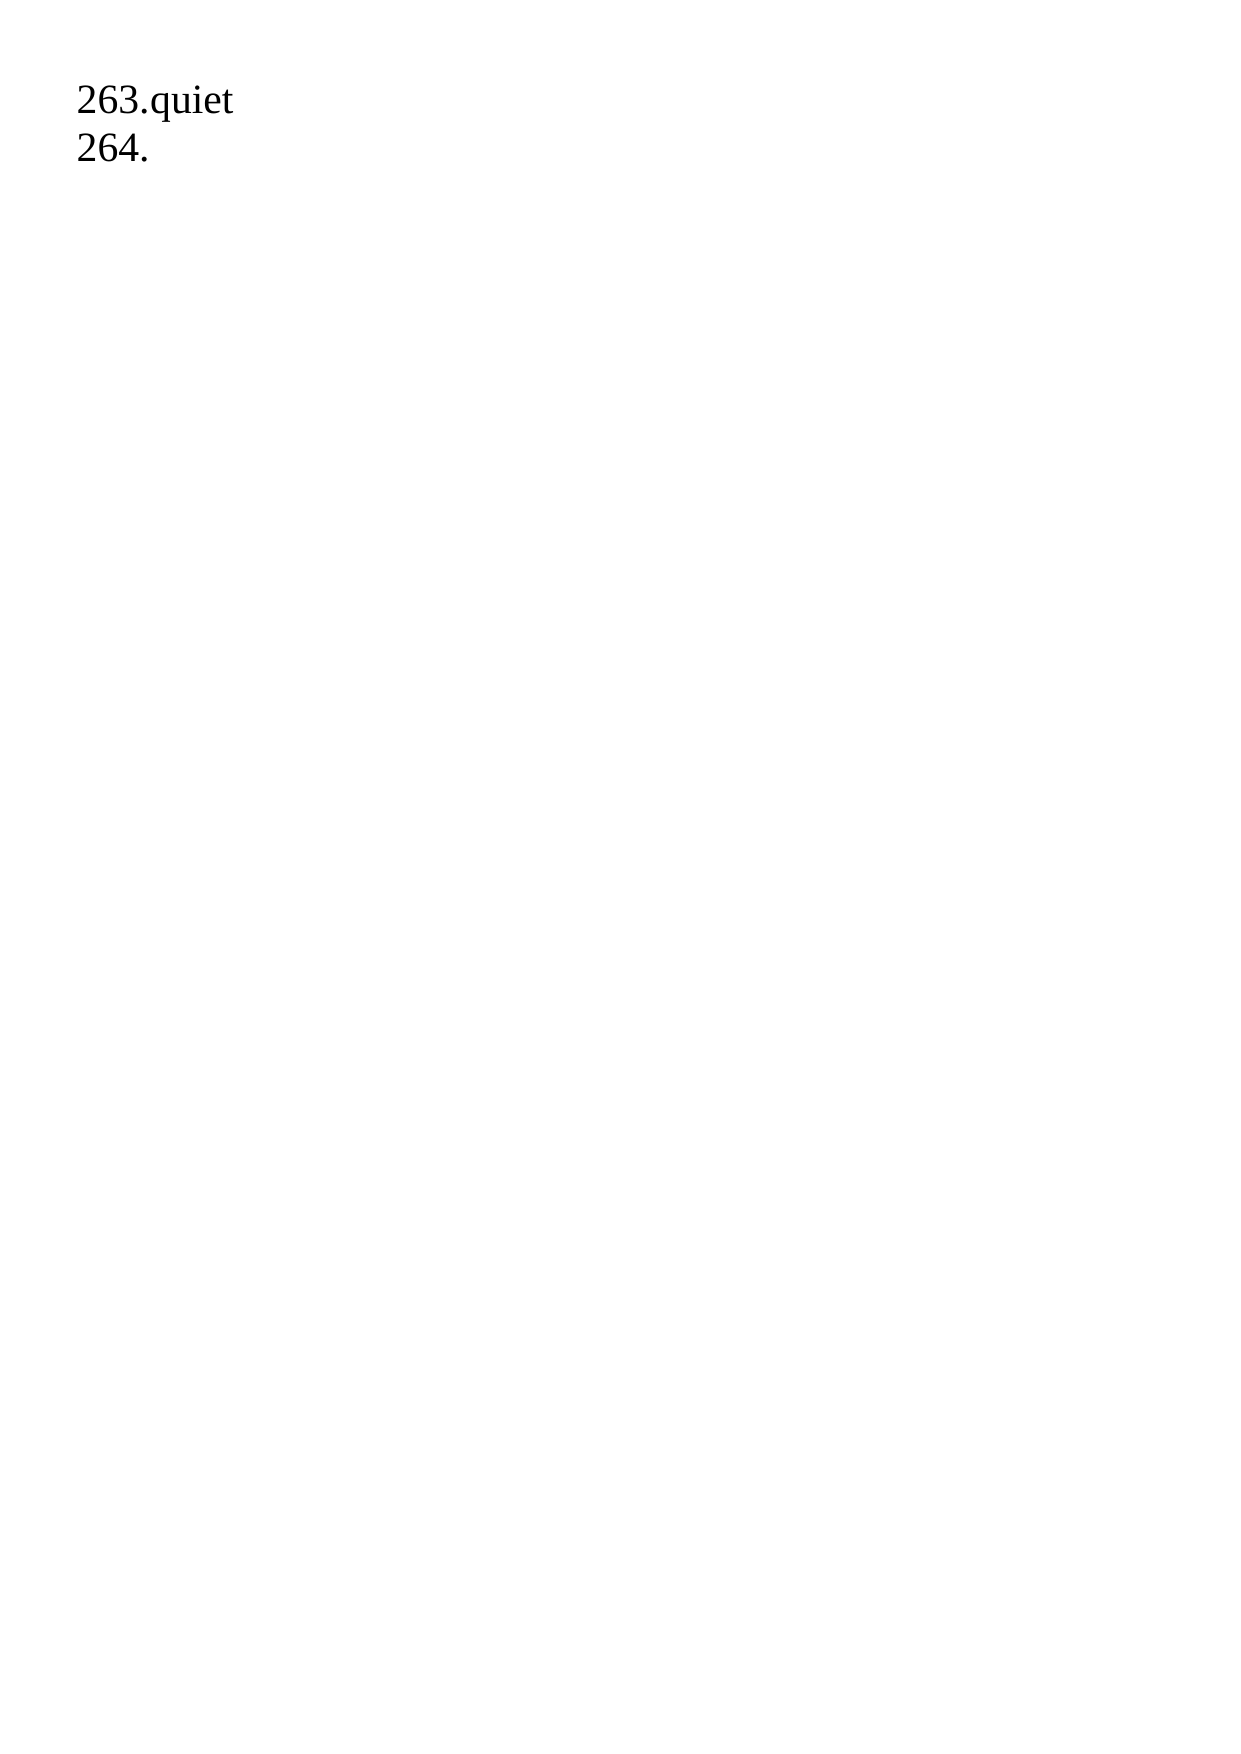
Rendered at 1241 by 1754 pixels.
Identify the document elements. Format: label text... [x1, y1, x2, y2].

list quiet [76, 75, 1165, 123]
